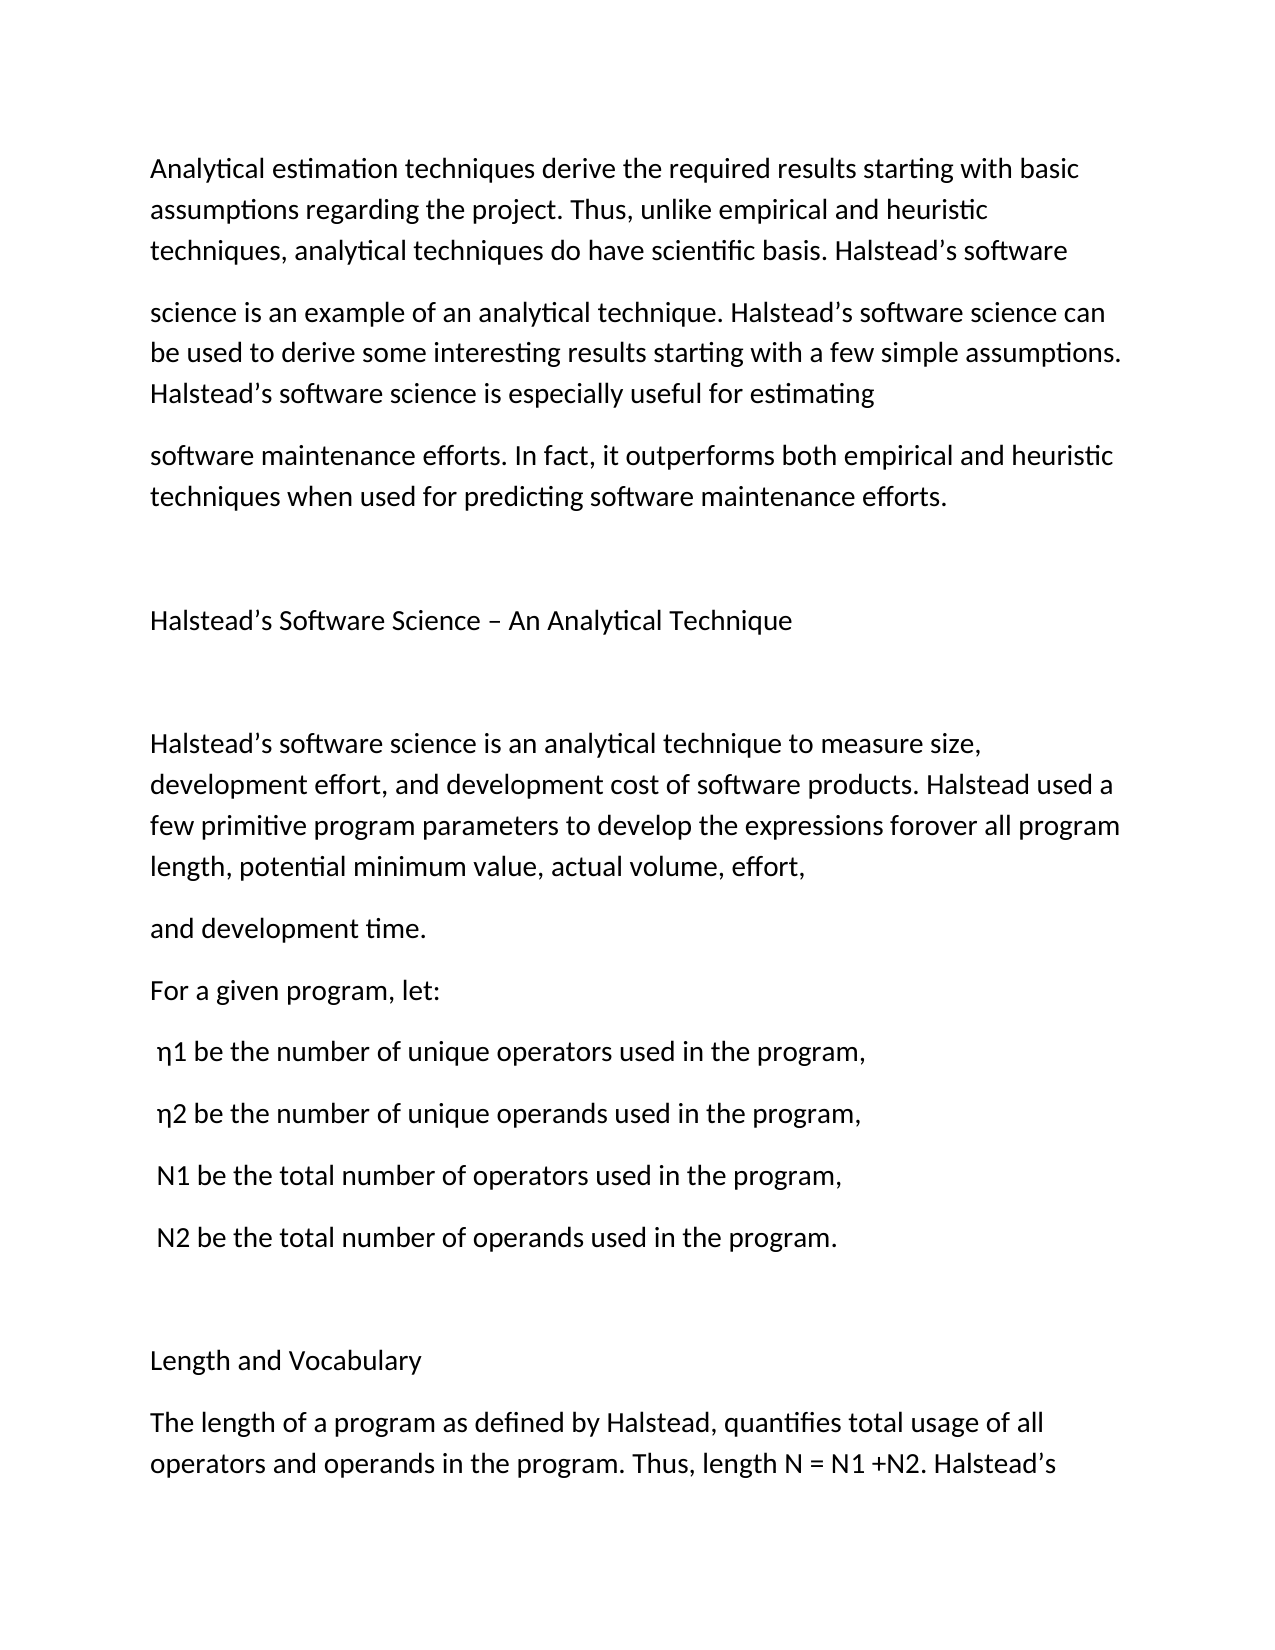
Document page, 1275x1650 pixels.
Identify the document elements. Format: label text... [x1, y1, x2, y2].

text N1 be the total number of operators used in the program, [150, 1157, 1125, 1193]
text η2 be the number of unique operands used in the program, [150, 1095, 1125, 1131]
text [150, 1404, 1125, 1481]
text η1 be the number of unique operators used in the program, [150, 1033, 1125, 1069]
text N2 be the total number of operands used in the program. [150, 1219, 1125, 1254]
text and development time. [150, 910, 1125, 946]
text For a given program, let: [150, 972, 1125, 1007]
text software maintenance efforts. In fact, it outperforms both empirical and heuristic techniques when used for predicting software maintenance efforts. [150, 437, 1125, 514]
text science is an example of an analytical technique. Halstead’s software science can be used to derive some interesting results starting with a few simple assumptions. Halstead’s software science is especially useful for estimating [150, 294, 1125, 411]
text Halstead’s software science is an analytical technique to measure size, development effort, and development cost of software products. Halstead used a few primitive program parameters to develop the expressions forover all program length, potential minimum value, actual volume, effort, [150, 725, 1125, 884]
text Halstead’s Software Science – An Analytical Technique [150, 602, 1125, 637]
text Length and Vocabulary [150, 1342, 1125, 1378]
text Analytical estimation techniques derive the required results starting with basic assumptions regarding the project. Thus, unlike empirical and heuristic techniques, analytical techniques do have scientific basis. Halstead’s software [150, 150, 1125, 267]
